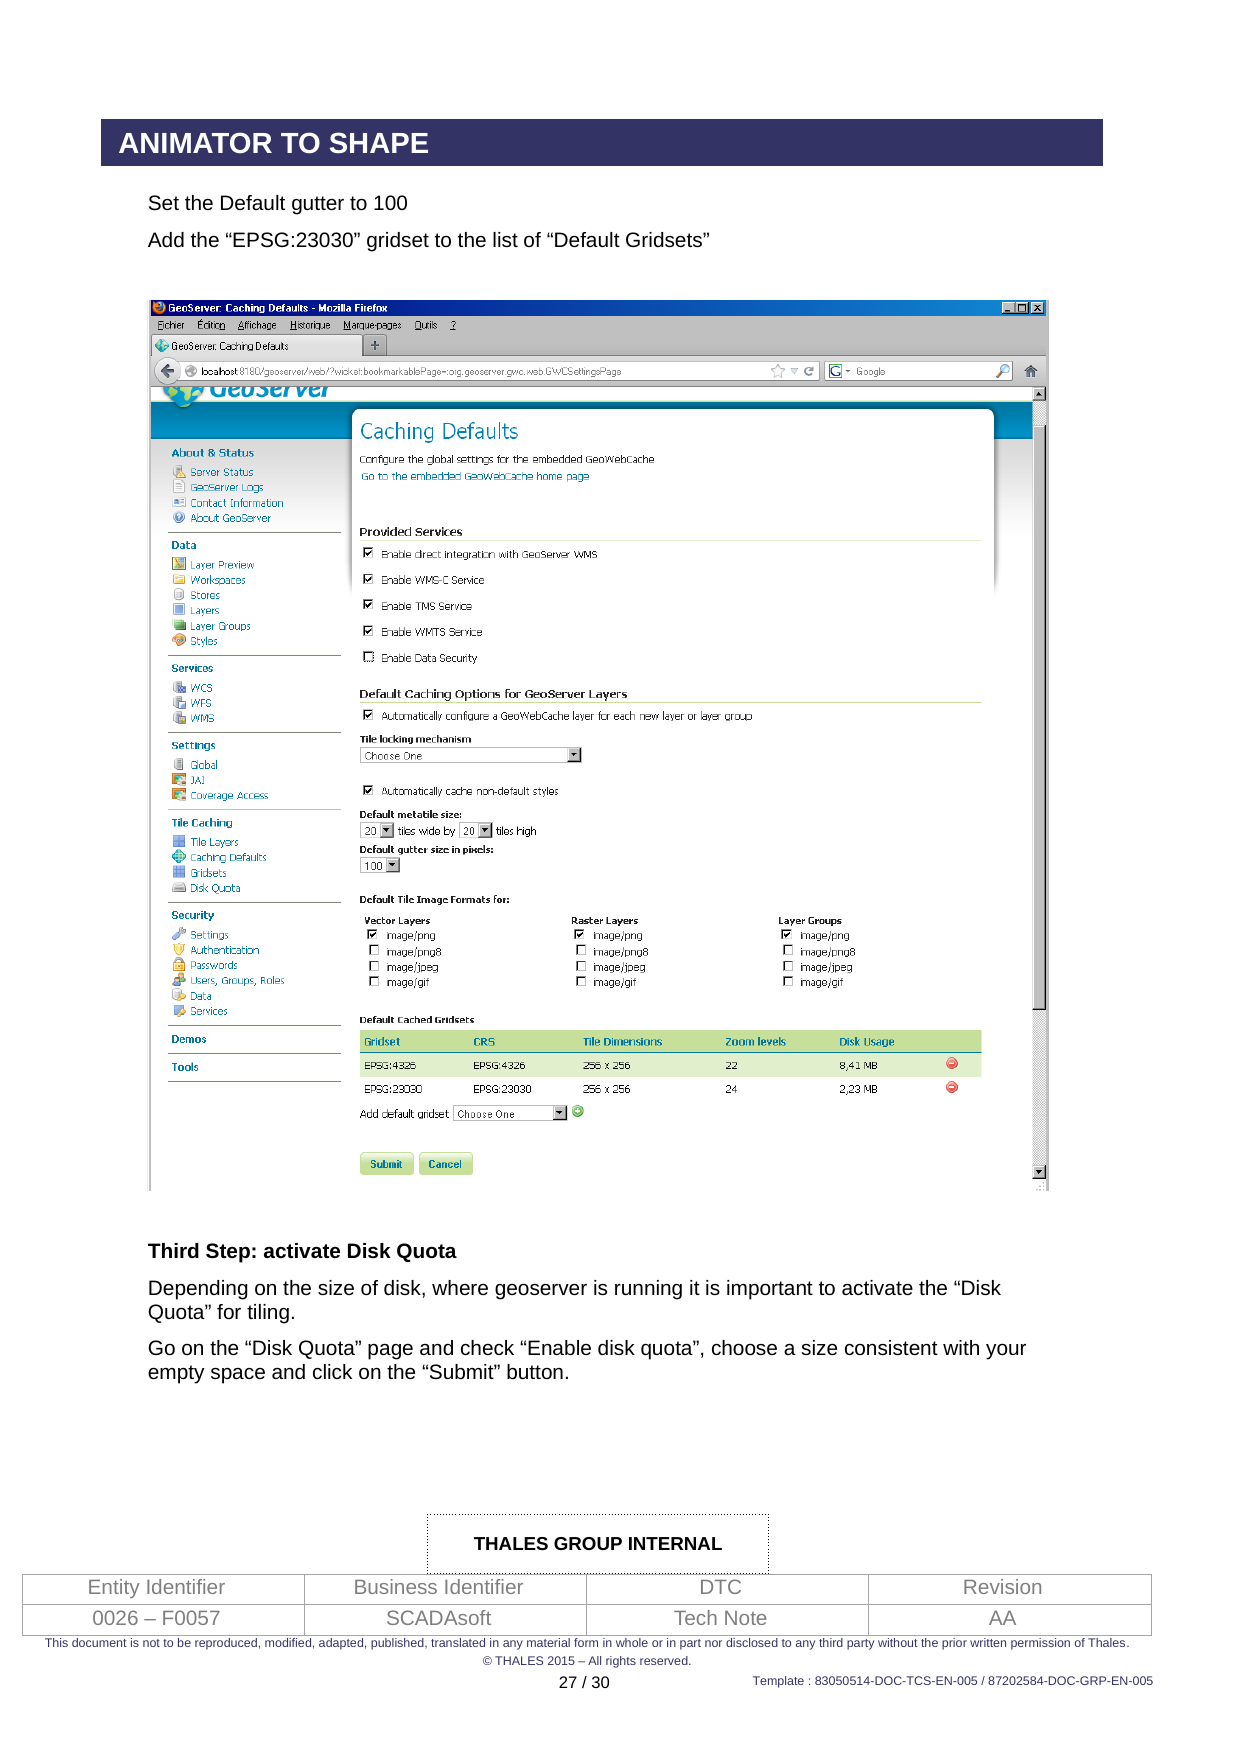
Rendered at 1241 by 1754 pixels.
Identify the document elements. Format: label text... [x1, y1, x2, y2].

text Go on the “Disk Quota” page and check “Enable disk quota”, choose a size consistent with your empty space and click on the “Submit” button. [148, 1336, 1048, 1384]
picture [147, 300, 1049, 1191]
text Third Step: activate Disk Quota [148, 1239, 1048, 1263]
text Set the Default gutter to 100 [148, 191, 1048, 215]
text Add the “EPSG:23030” gridset to the list of “Default Gridsets” [148, 227, 1048, 251]
text Depending on the size of disk, where geoserver is running it is important to activate the “Disk Quota” for tiling. [148, 1276, 1048, 1323]
